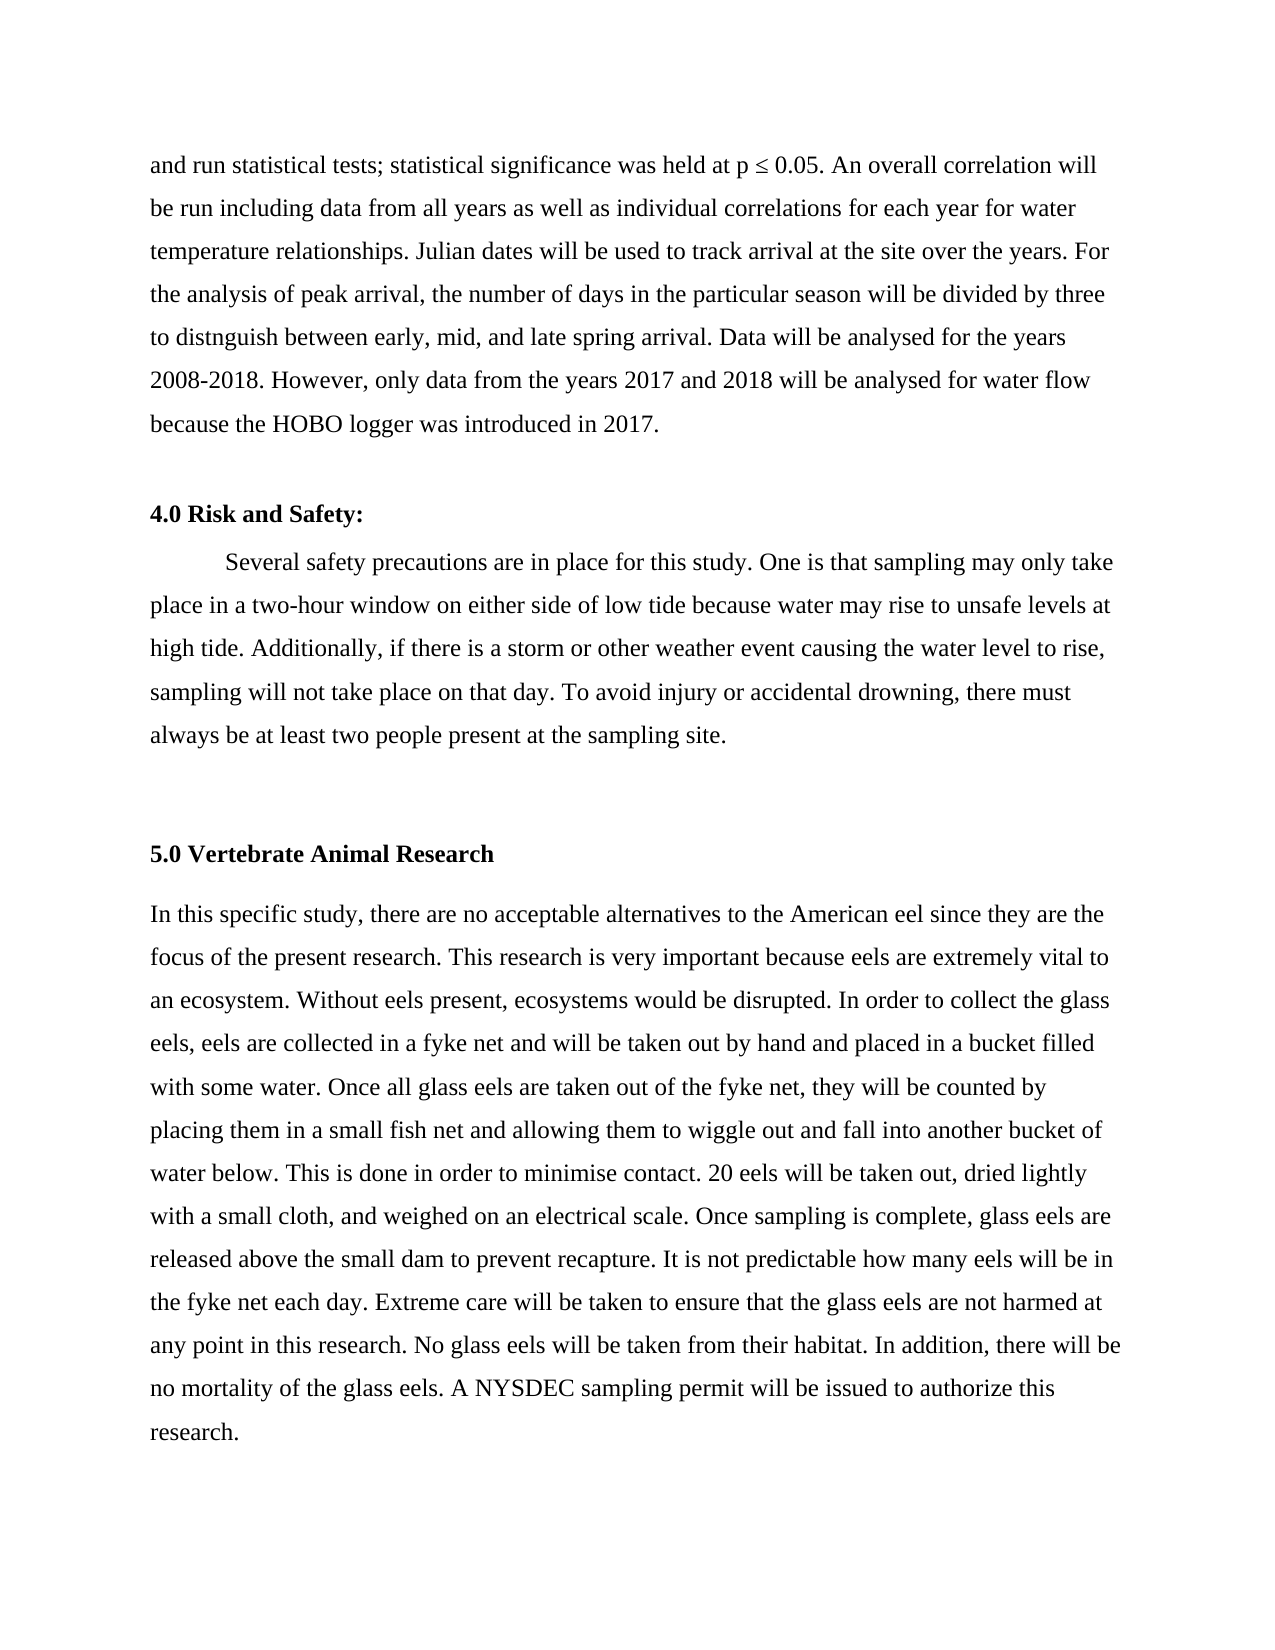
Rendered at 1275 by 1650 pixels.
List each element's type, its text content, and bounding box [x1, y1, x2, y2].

text 4.0 Risk and Safety: [150, 499, 1125, 528]
text In this specific study, there are no acceptable alternatives to the American eel since they are the focus of the present research. This research is very important because eels are extremely vital to an ecosystem. Without eels present, ecosystems would be disrupted. In order to collect the glass eels, eels are collected in a fyke net and will be taken out by hand and placed in a bucket filled with some water. Once all glass eels are taken out of the fyke net, they will be counted by placing them in a small fish net and allowing them to wiggle out and fall into another bucket of water below. This is done in order to minimise contact. 20 eels will be taken out, dried lightly with a small cloth, and weighed on an electrical scale. Once sampling is complete, glass eels are released above the small dam to prevent recapture. It is not predictable how many eels will be in the fyke net each day. Extreme care will be taken to ensure that the glass eels are not harmed at any point in this research. No glass eels will be taken from their habitat. In addition, there will be no mortality of the glass eels. A NYSDEC sampling permit will be issued to authorize this research. [150, 899, 1125, 1445]
text Several safety precautions are in place for this study. One is that sampling may only take place in a two-hour window on either side of low tide because water may rise to unsafe levels at high tide. Additionally, if there is a storm or other weather event causing the water level to rise, sampling will not take place on that day. To avoid injury or accidental drowning, there must always be at least two people present at the sampling site. [150, 547, 1125, 748]
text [150, 150, 1125, 437]
text 5.0 Vertebrate Animal Research [150, 839, 1125, 868]
